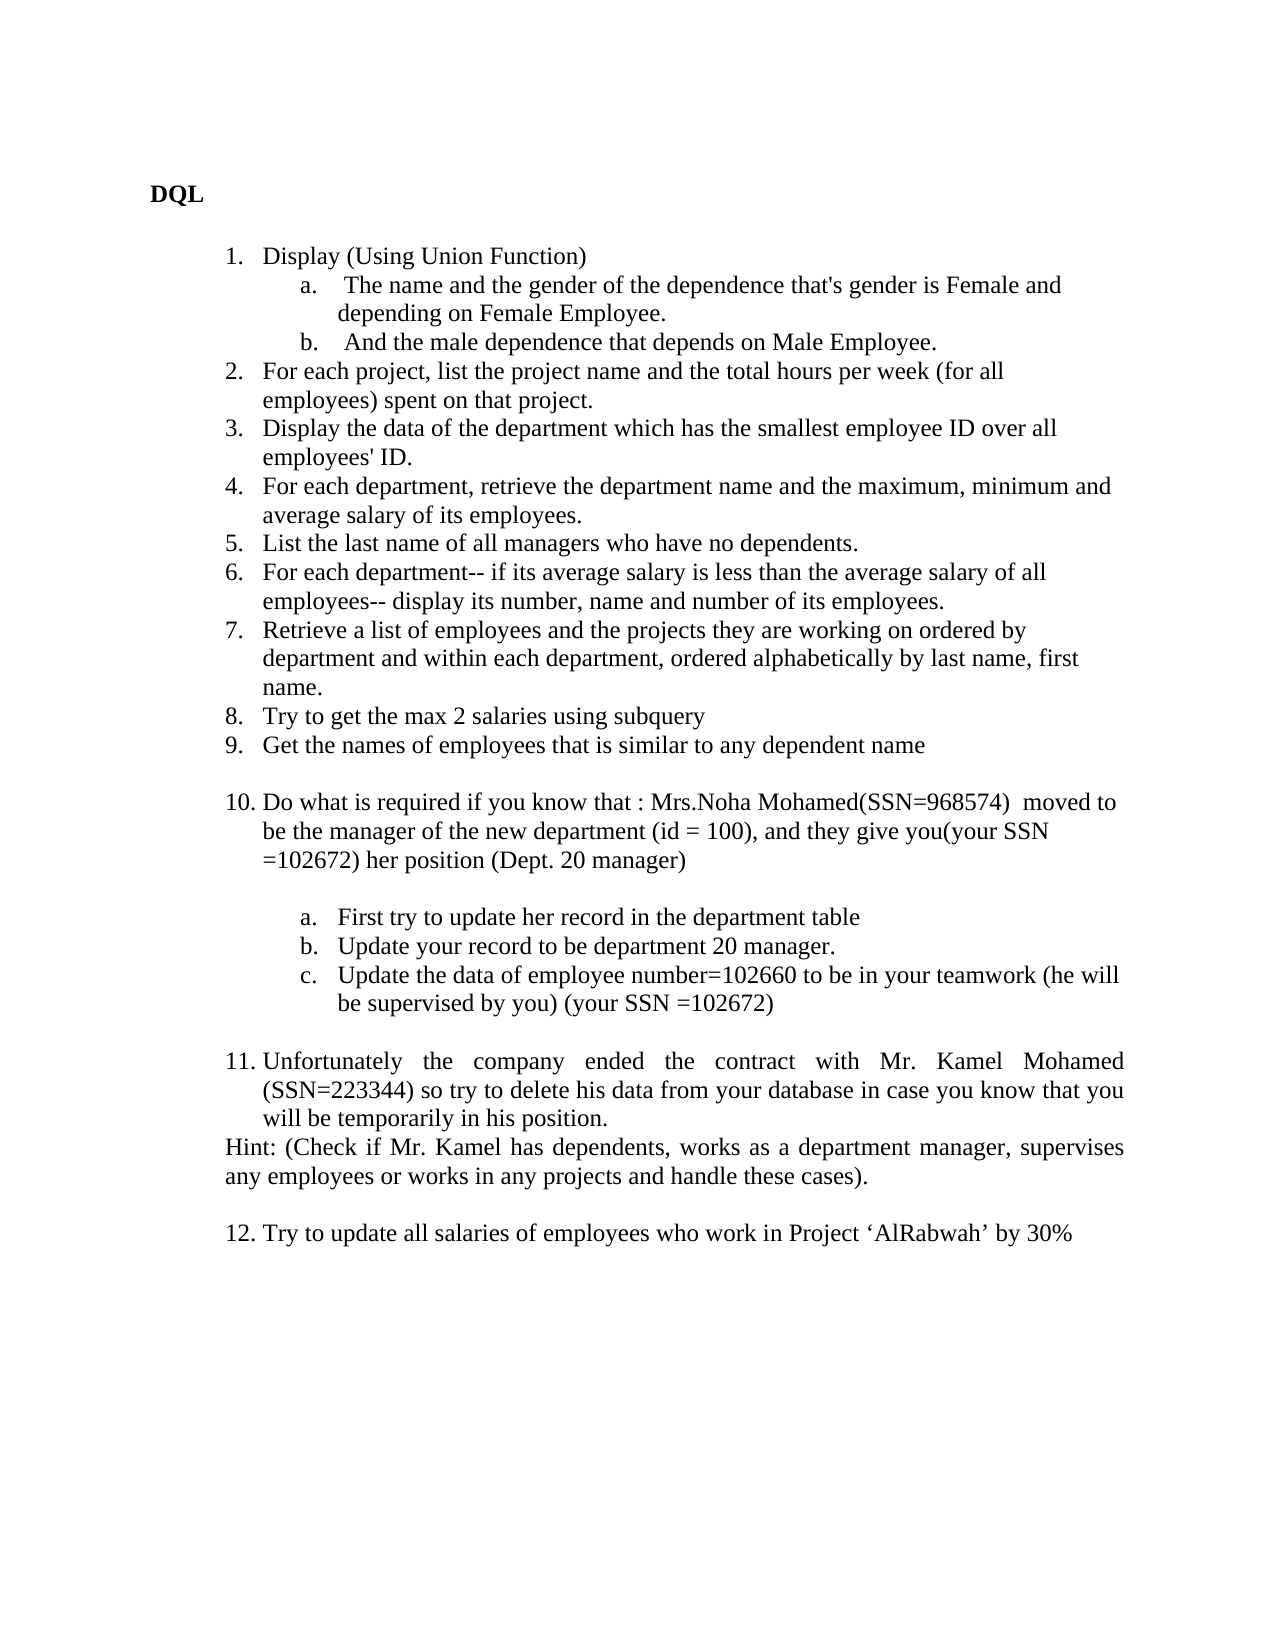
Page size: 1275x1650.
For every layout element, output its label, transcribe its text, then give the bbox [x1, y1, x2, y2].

list For each department, retrieve the department name and the maximum, minimum and average salary of its employees. [225, 471, 1125, 528]
list Display the data of the department which has the smallest employee ID over all employees' ID. [225, 413, 1125, 471]
list For each project, list the project name and the total hours per week (for all employees) spent on that project. [225, 356, 1125, 413]
list Try to update all salaries of employees who work in Project ‘AlRabwah’ by 30% [225, 1218, 1125, 1247]
list Unfortunately the company ended the contract with Mr. Kamel Mohamed (SSN=223344) so try to delete his data from your database in case you know that you will be temporarily in his position. [225, 1046, 1125, 1132]
list The name and the gender of the dependence that's gender is Female and depending on Female Employee. [300, 270, 1125, 327]
text Hint: (Check if Mr. Kamel has dependents, works as a department manager, supervises any employees or works in any projects and handle these cases). [225, 1132, 1125, 1190]
text DQL [150, 179, 1125, 207]
list Retrieve a list of employees and the projects they are working on ordered by department and within each department, ordered alphabetically by last name, first name. [225, 615, 1125, 701]
list First try to update her record in the department table [300, 902, 1125, 931]
list Do what is required if you know that : Mrs.Noha Mohamed(SSN=968574) moved to be the manager of the new department (id = 100), and they give you(your SSN =102672) her position (Dept. 20 manager) [225, 787, 1125, 873]
list List the last name of all managers who have no dependents. [225, 528, 1125, 557]
list And the male dependence that depends on Male Employee. [300, 327, 1125, 356]
list Get the names of employees that is similar to any dependent name [225, 730, 1125, 758]
list Try to get the max 2 salaries using subquery [225, 701, 1125, 730]
list For each department-- if its average salary is less than the average salary of all employees-- display its number, name and number of its employees. [225, 557, 1125, 615]
list Update the data of employee number=102660 to be in your teamwork (he will be supervised by you) (your SSN =102672) [300, 960, 1125, 1017]
list Display (Using Union Function) [225, 241, 1125, 270]
list Update your record to be department 20 manager. [300, 931, 1125, 960]
